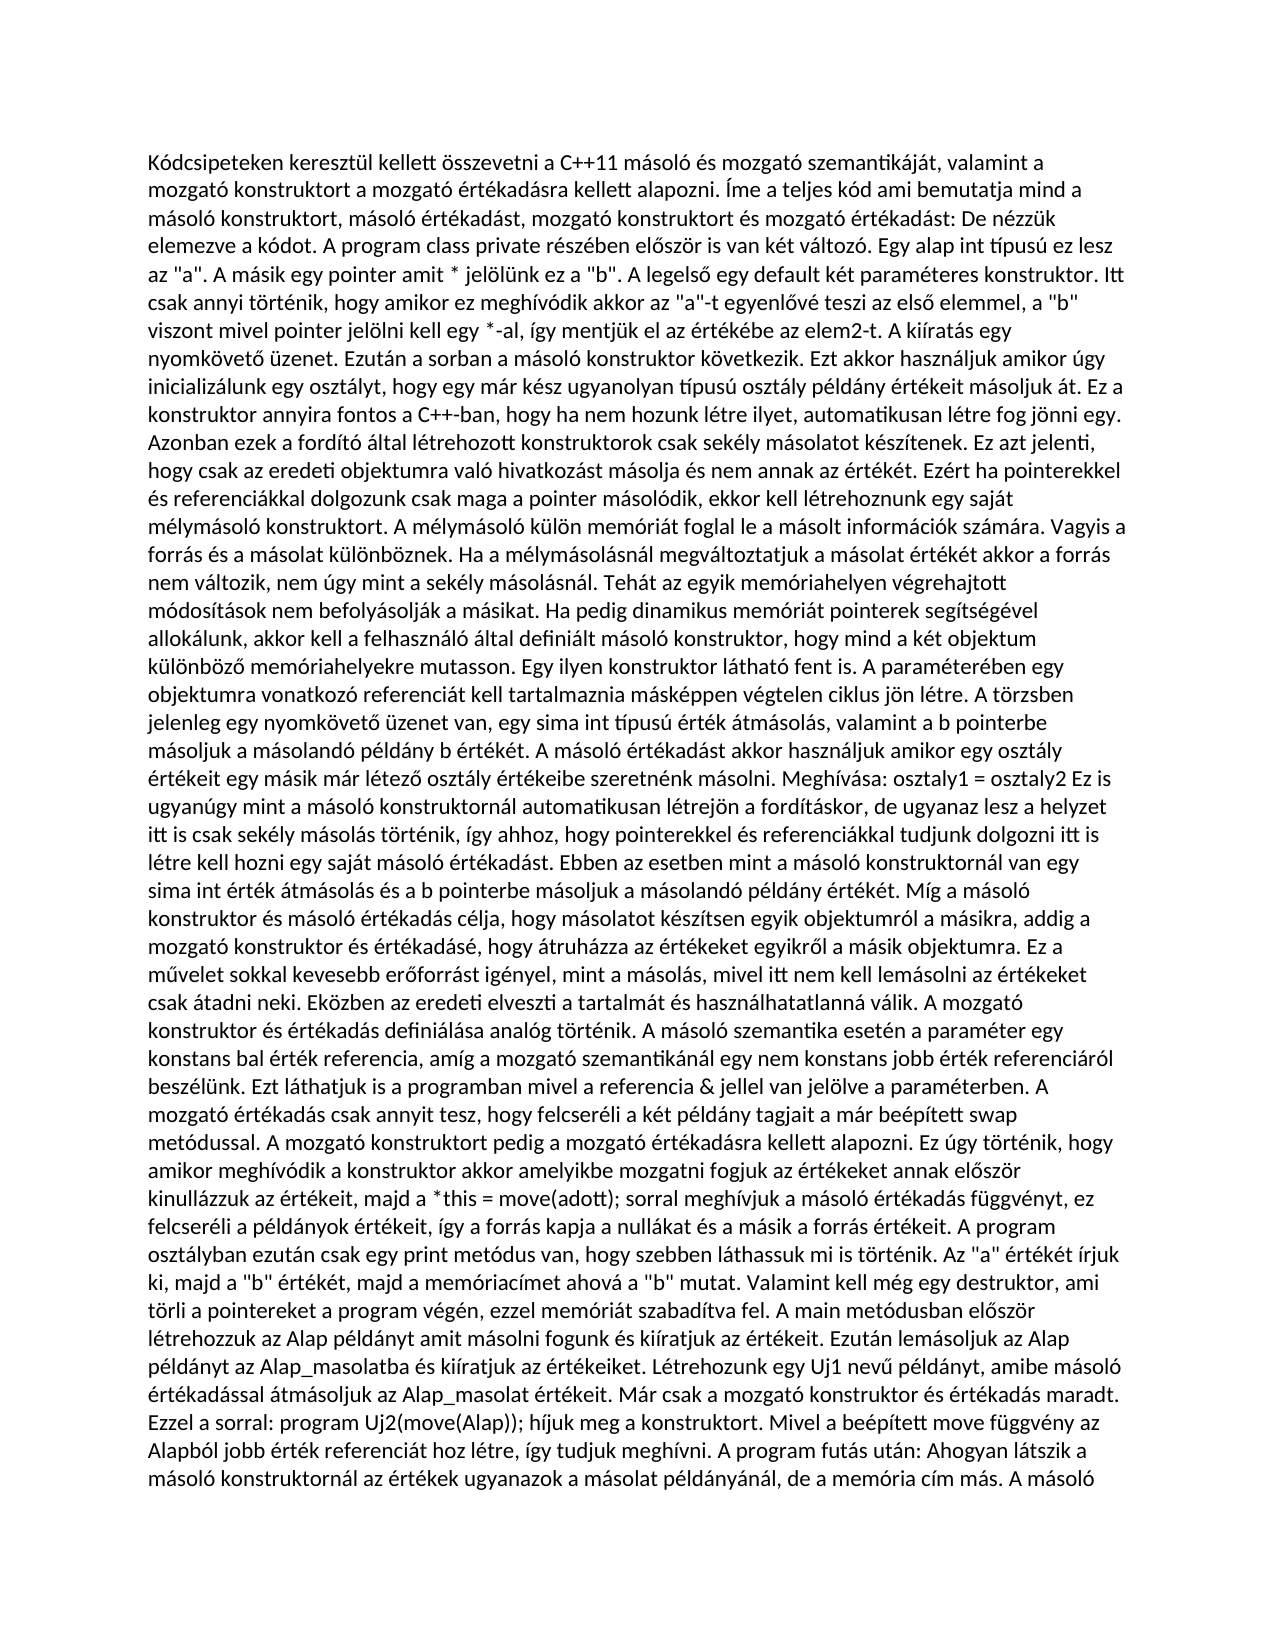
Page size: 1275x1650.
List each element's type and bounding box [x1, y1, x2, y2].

text [148, 148, 1127, 1493]
